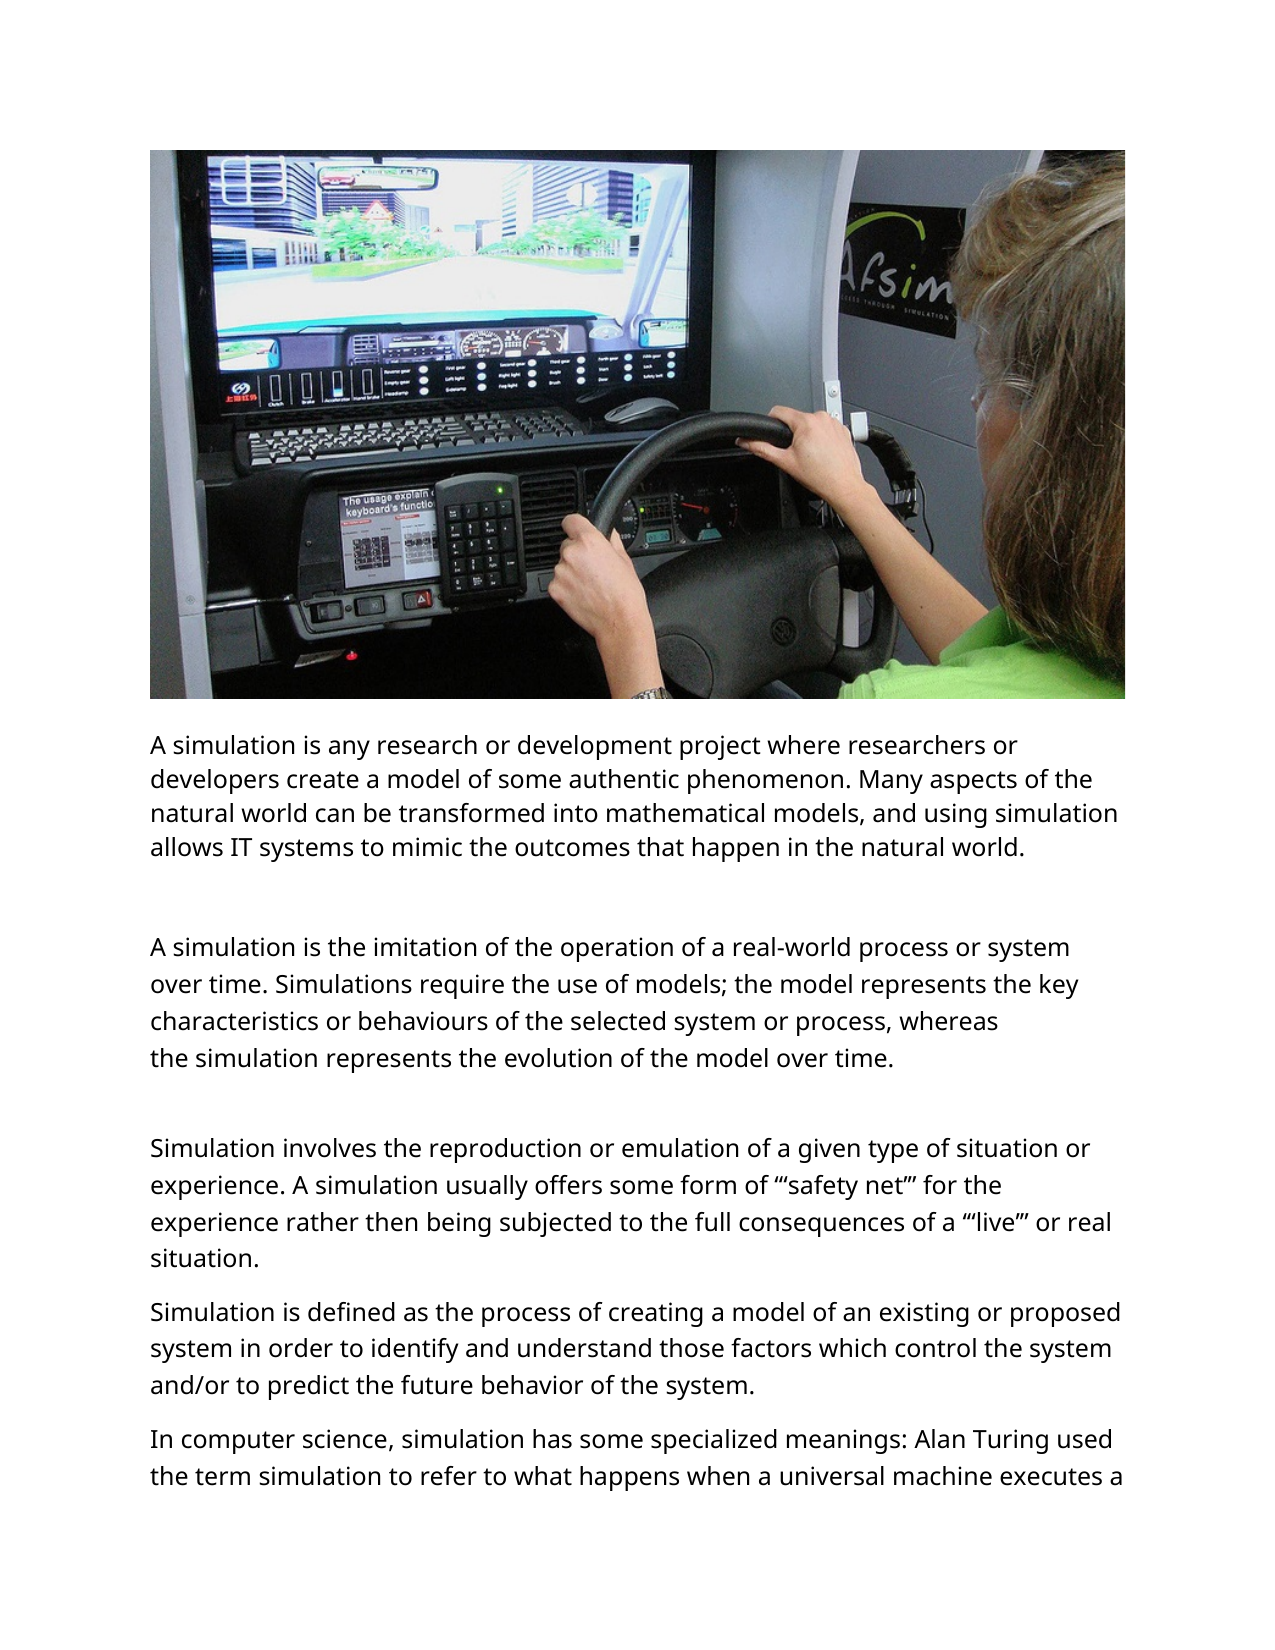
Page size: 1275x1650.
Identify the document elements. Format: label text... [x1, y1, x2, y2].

text Simulation is defined as the process of creating a model of an existing or proposed system in order to identify and understand those factors which control the system and/or to predict the future behavior of the system. [150, 1294, 1125, 1402]
text Simulation involves the reproduction or emulation of a given type of situation or experience. A simulation usually offers some form of ‘“safety net’” for the experience rather then being subjected to the full consequences of a ‘“live’” or real situation. [150, 1094, 1125, 1275]
text A simulation is the imitation of the operation of a real-world process or system over time. Simulations require the use of models; the model represents the key characteristics or behaviours of the selected system or process, whereas the simulation represents the evolution of the model over time. [150, 893, 1125, 1074]
text A simulation is any research or development project where researchers or developers create a model of some authentic phenomenon. Many aspects of the natural world can be transformed into mathematical models, and using simulation allows IT systems to mimic the outcomes that happen in the natural world. [150, 728, 1125, 864]
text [150, 1421, 1125, 1492]
picture [150, 150, 1125, 699]
